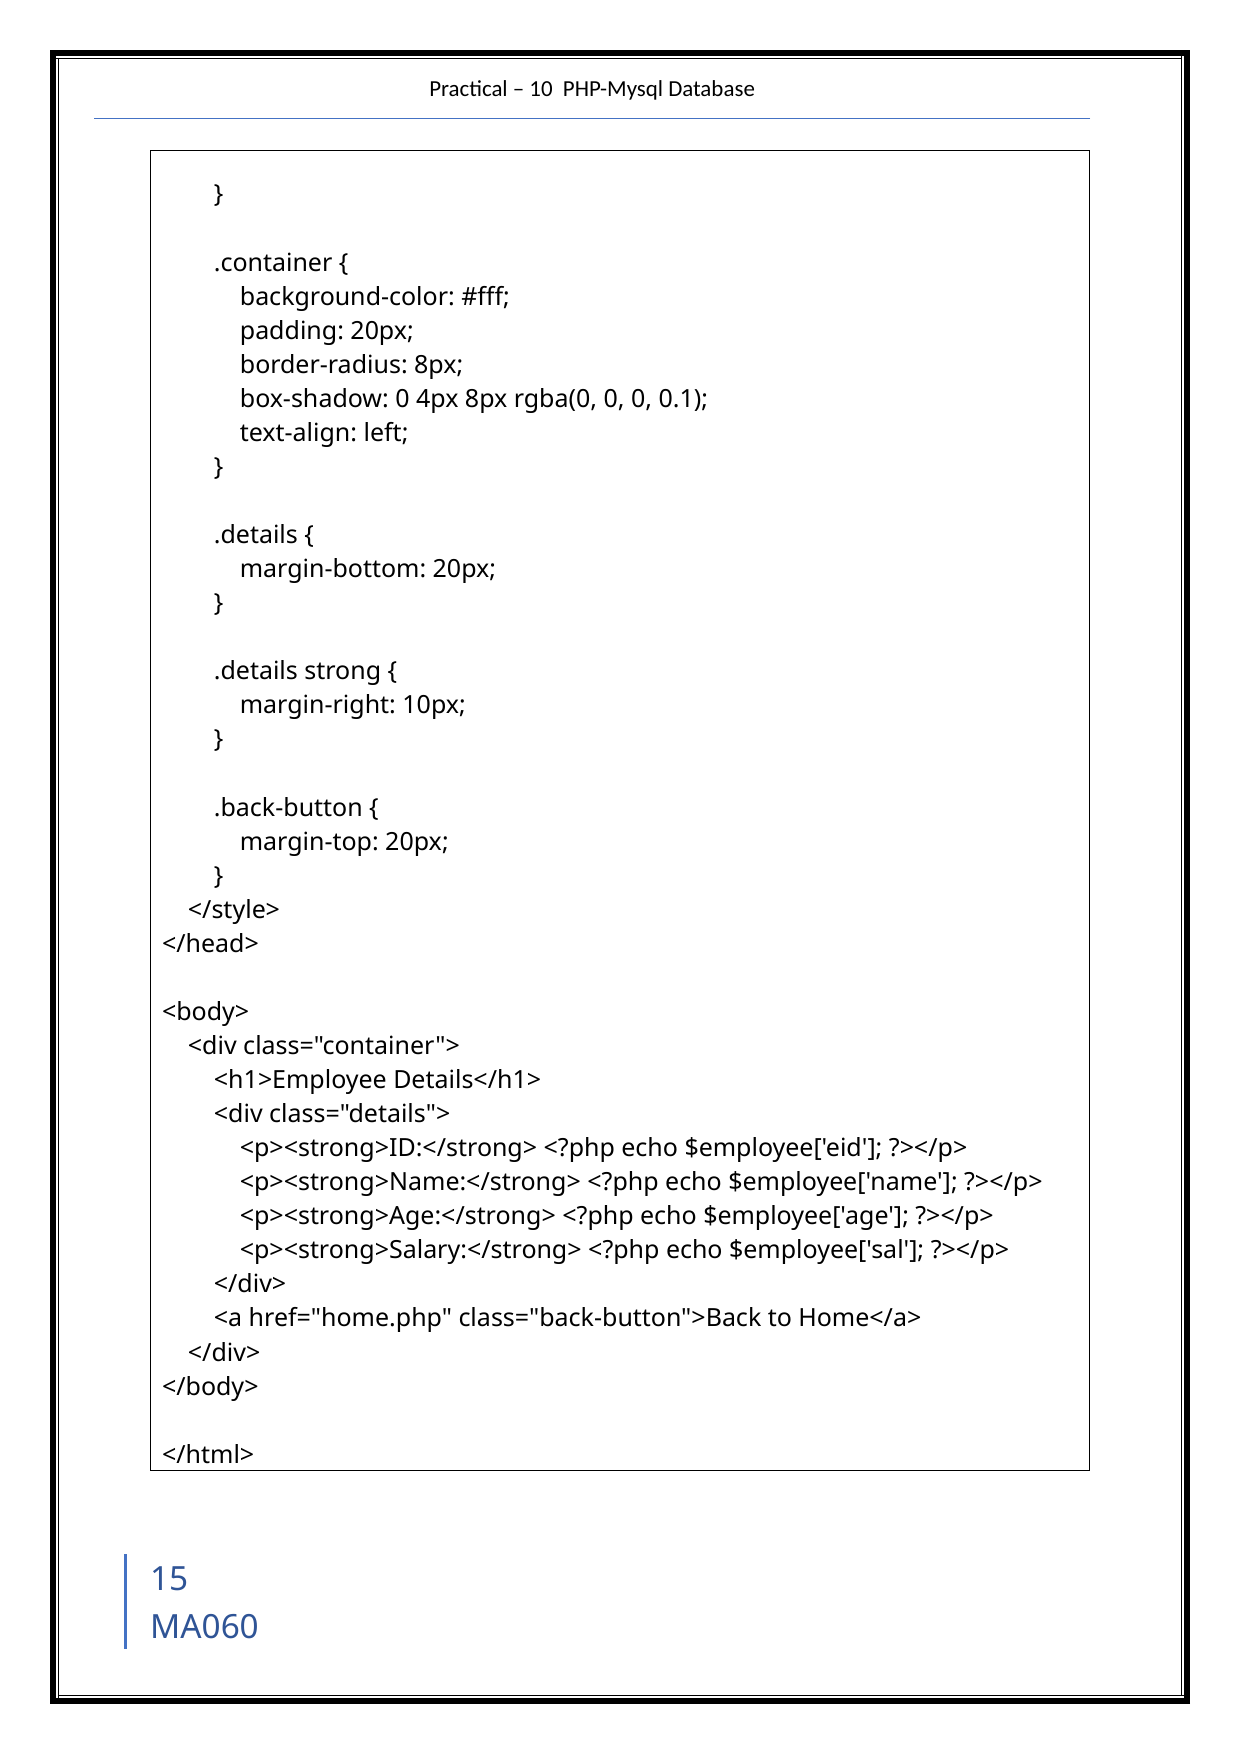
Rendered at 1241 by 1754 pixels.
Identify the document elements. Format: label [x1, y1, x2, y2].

table_header [151, 151, 1089, 1470]
